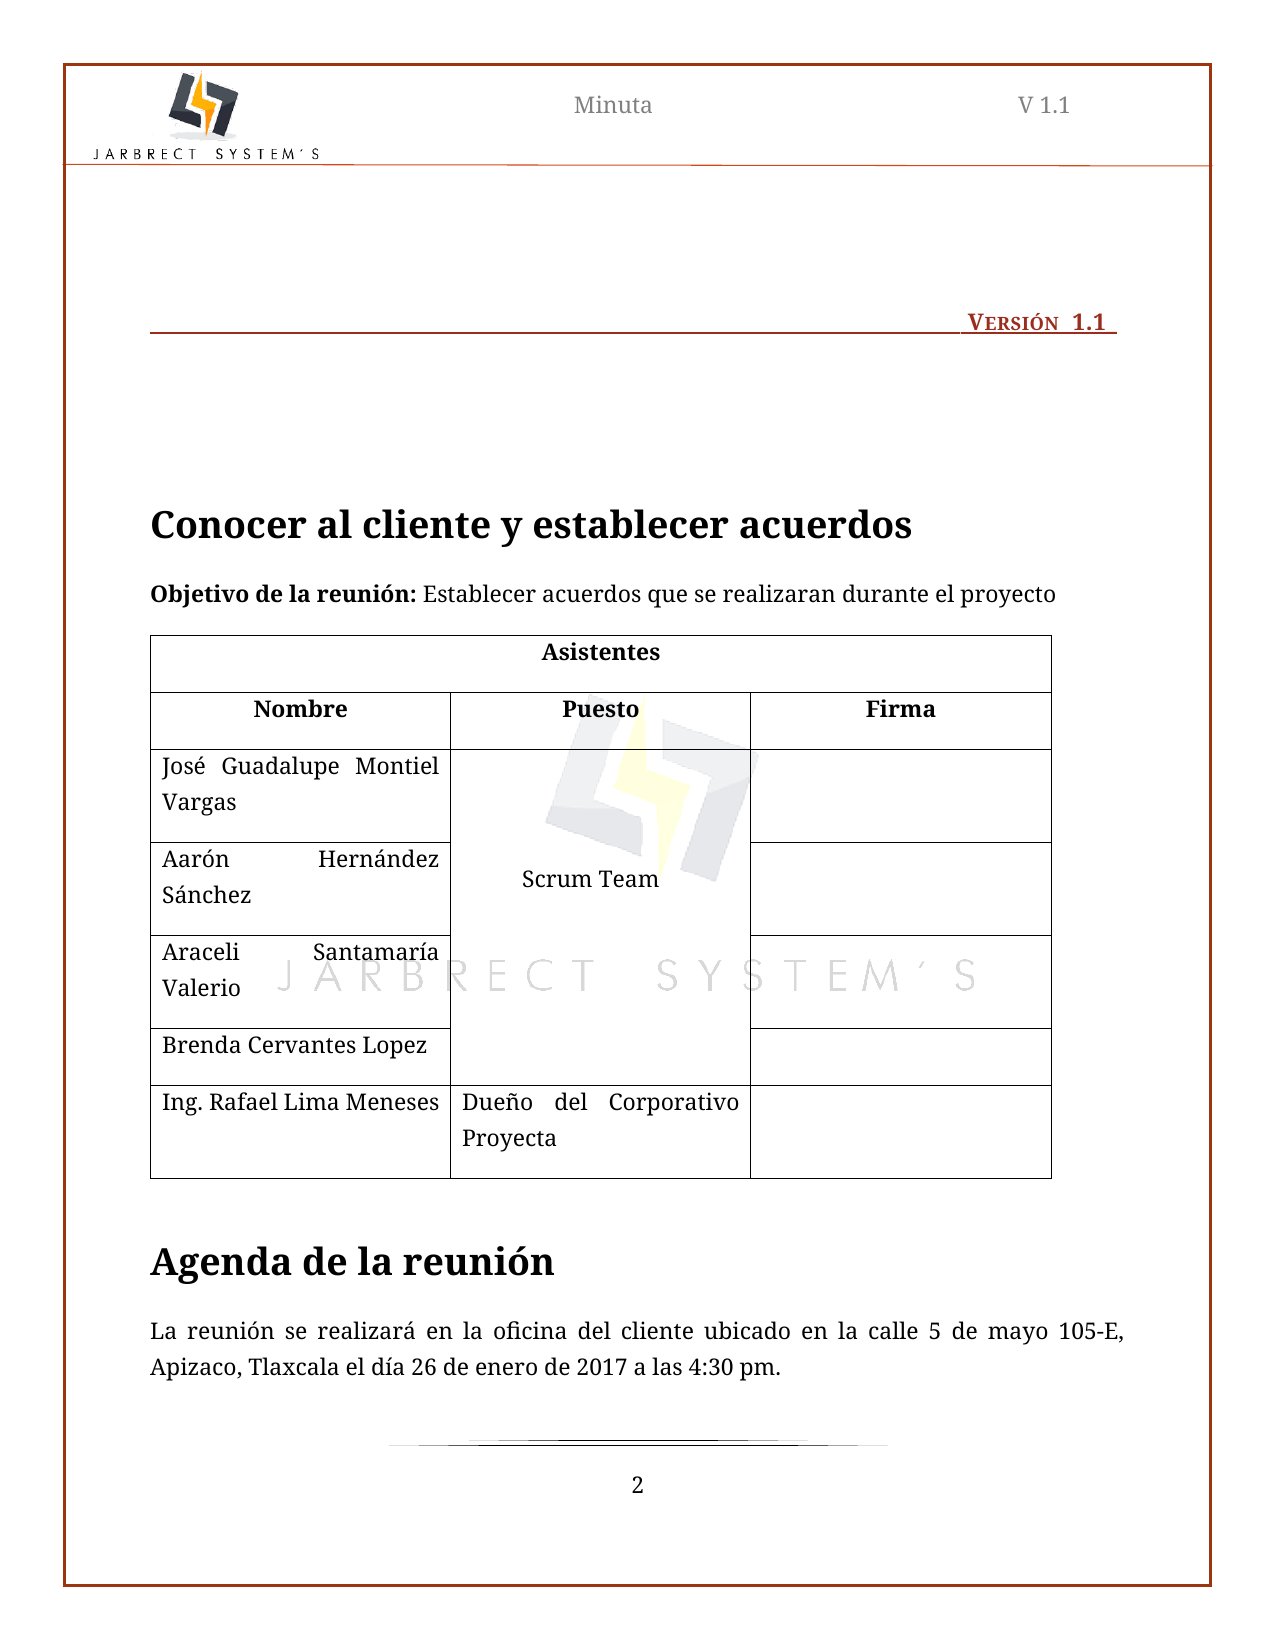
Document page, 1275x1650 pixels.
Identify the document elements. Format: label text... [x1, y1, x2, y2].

table_cell [751, 1086, 1051, 1177]
table_cell Nombre [151, 693, 450, 749]
table_cell Araceli Santamaría Valerio [151, 936, 450, 1027]
table_cell [751, 750, 1051, 842]
table_cell Scrum Team [451, 750, 750, 1084]
text La reunión se realizará en la oficina del cliente ubicado en la calle 5 de mayo 105-E, Apizaco, Tlaxcala el día 26 de enero de 2017 a las 4:30 pm. [150, 1315, 1125, 1382]
table_cell Aarón Hernández Sánchez [151, 843, 450, 934]
text Conocer al cliente y establecer acuerdos [150, 498, 1125, 549]
table_cell Firma [751, 693, 1051, 749]
text Agenda de la reunión [150, 1235, 1125, 1286]
table_cell [751, 936, 1051, 1027]
table_cell Dueño del Corporativo Proyecta [451, 1086, 750, 1177]
table_cell Ing. Rafael Lima Meneses [151, 1086, 450, 1177]
table_header Asistentes [151, 636, 1051, 692]
text Versión 1.1_ [150, 306, 1125, 337]
table_cell [751, 843, 1051, 934]
table_cell Puesto [451, 693, 750, 749]
table_cell José Guadalupe Montiel Vargas [151, 750, 450, 842]
picture [89, 61, 320, 162]
table_cell [751, 1029, 1051, 1084]
table_cell Brenda Cervantes Lopez [151, 1029, 450, 1084]
text Objetivo de la reunión: Establecer acuerdos que se realizaran durante el proyecto [150, 578, 1125, 609]
